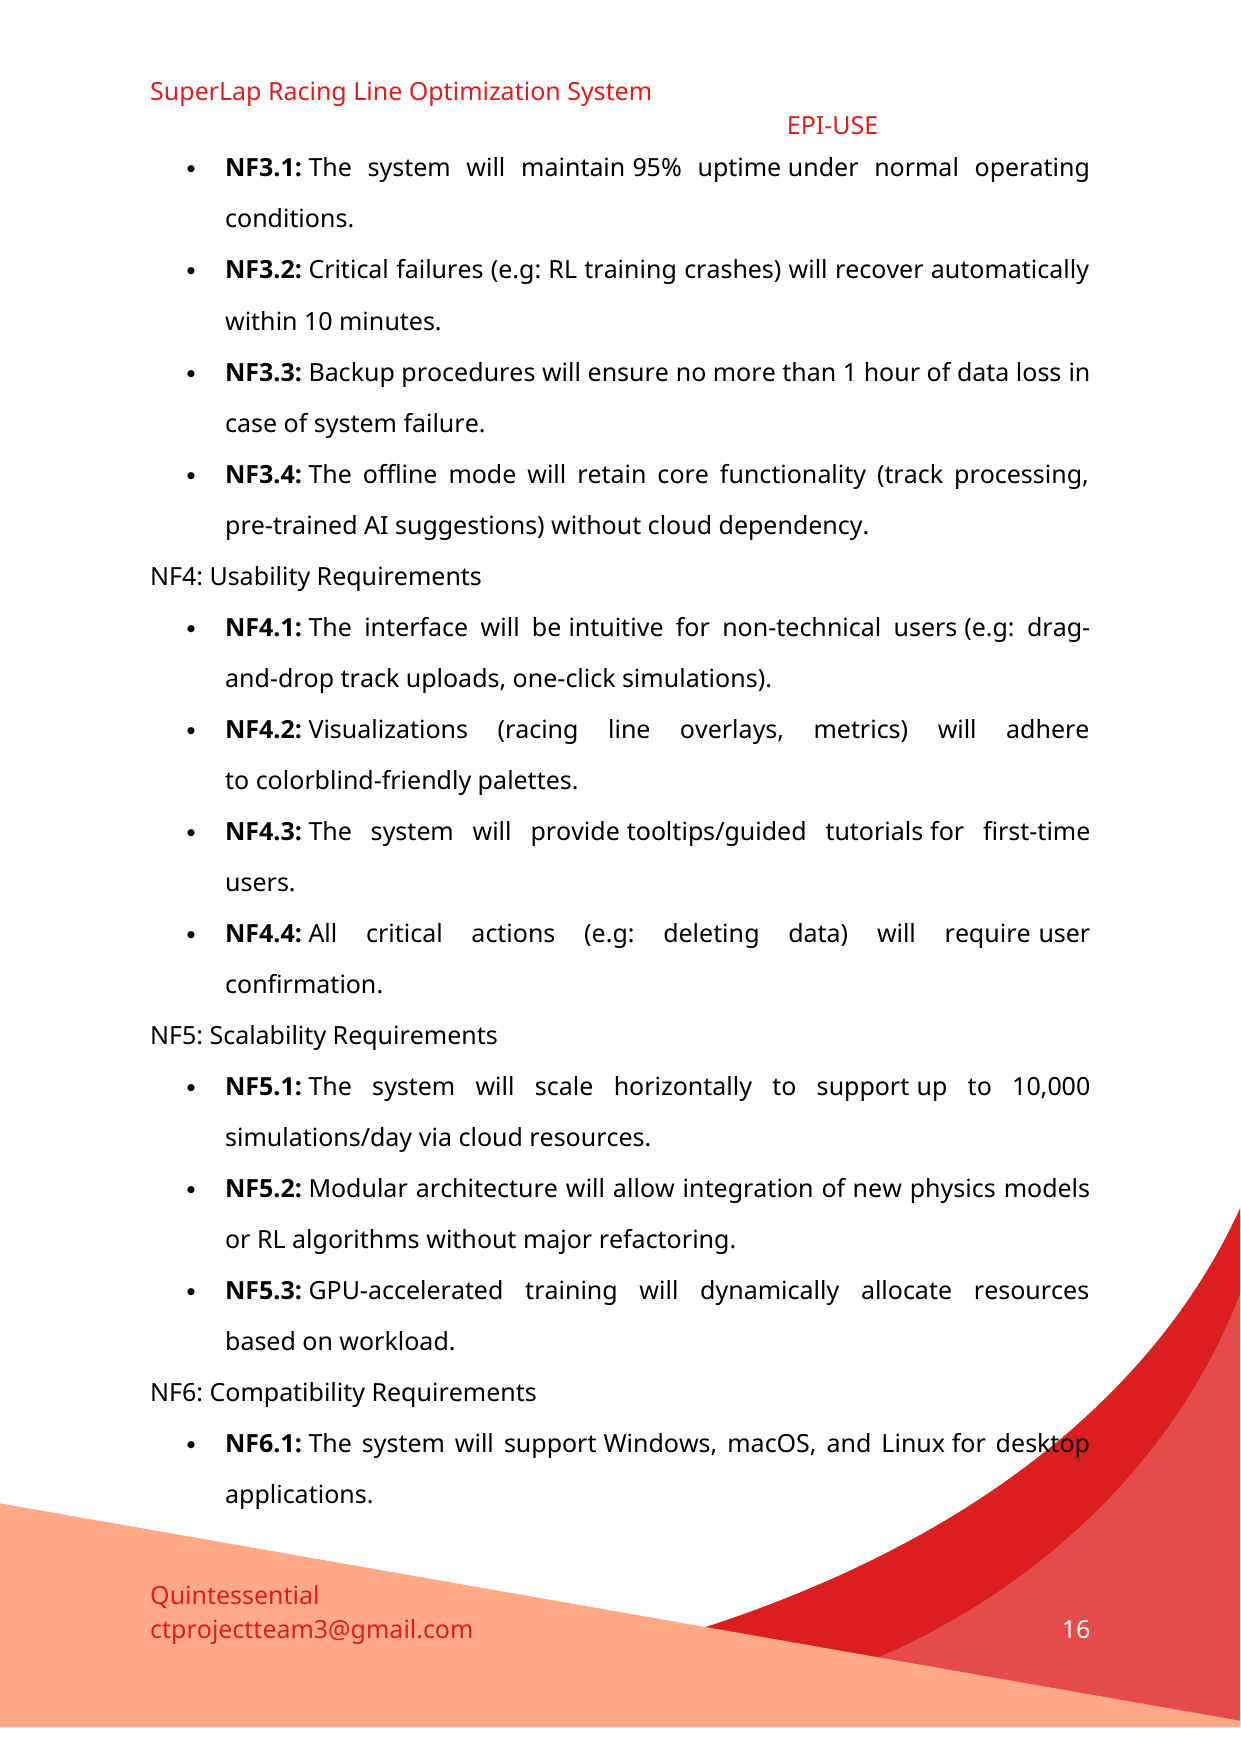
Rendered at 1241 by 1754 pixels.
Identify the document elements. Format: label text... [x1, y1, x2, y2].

list NF4.4: All critical actions (e.g: deleting data) will require user confirmation. [187, 916, 1090, 1001]
list NF5.1: The system will scale horizontally to support up to 10,000 simulations/day via cloud resources. [187, 1069, 1090, 1154]
list NF4.1: The interface will be intuitive for non-technical users (e.g: drag-and-drop track uploads, one-click simulations). [187, 609, 1090, 694]
list NF5.2: Modular architecture will allow integration of new physics models or RL algorithms without major refactoring. [187, 1171, 1090, 1256]
subtitle NF6: Compatibility Requirements [150, 1375, 1090, 1409]
list NF3.1: The system will maintain 95% uptime under normal operating conditions. [187, 150, 1090, 235]
list NF4.2: Visualizations (racing line overlays, metrics) will adhere to colorblind-friendly palettes. [187, 711, 1090, 797]
list NF3.4: The offline mode will retain core functionality (track processing, pre-trained AI suggestions) without cloud dependency. [187, 456, 1090, 541]
subtitle NF5: Scalability Requirements [150, 1018, 1090, 1052]
list NF5.3: GPU-accelerated training will dynamically allocate resources based on workload. [187, 1273, 1090, 1358]
list NF4.3: The system will provide tooltips/guided tutorials for first-time users. [187, 813, 1090, 899]
subtitle NF4: Usability Requirements [150, 558, 1090, 592]
list NF6.1: The system will support Windows, macOS, and Linux for desktop applications. [187, 1426, 1090, 1511]
list NF3.2: Critical failures (e.g: RL training crashes) will recover automatically within 10 minutes. [187, 252, 1090, 337]
list NF3.3: Backup procedures will ensure no more than 1 hour of data loss in case of system failure. [187, 354, 1090, 439]
